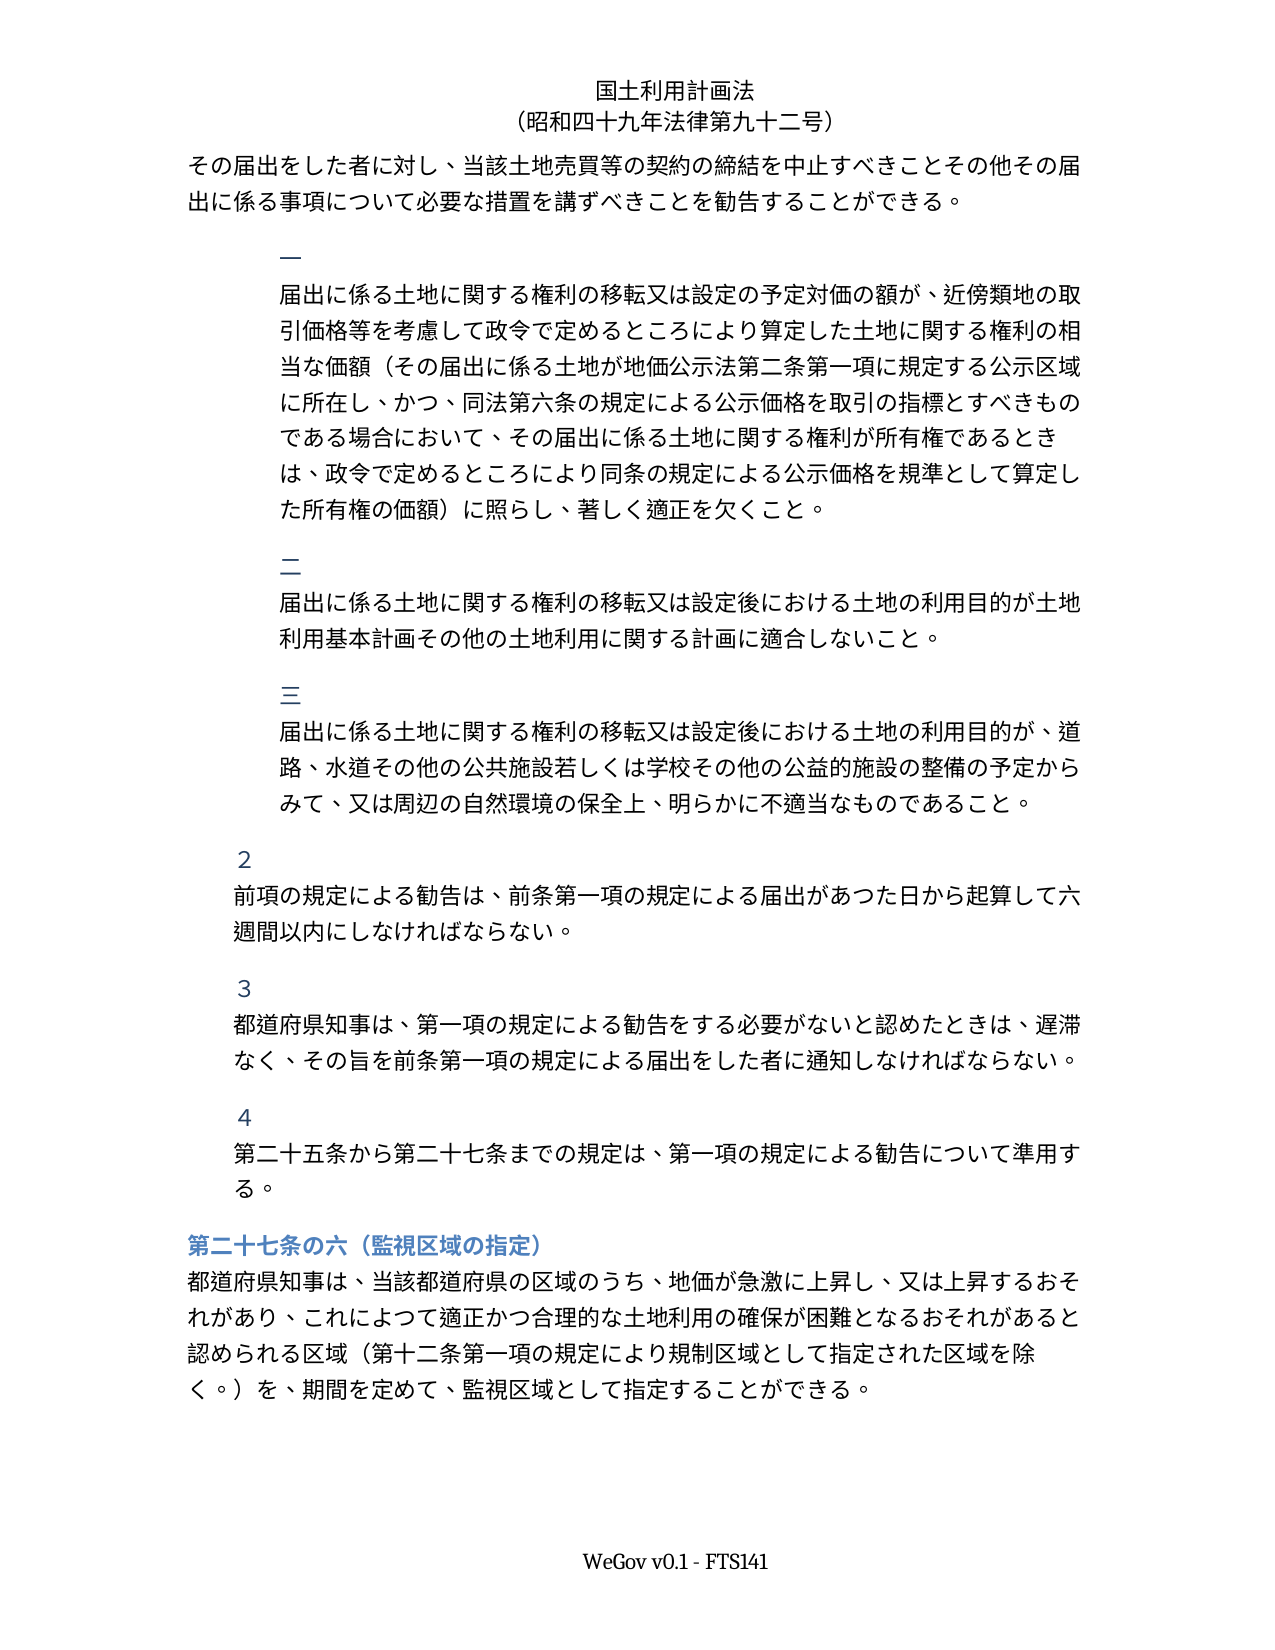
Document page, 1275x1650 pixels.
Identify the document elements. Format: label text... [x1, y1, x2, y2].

subtitle ２ [233, 844, 1087, 876]
text 前項の規定による勧告は、前条第一項の規定による届出があつた日から起算して六週間以内にしなければならない。 [233, 880, 1087, 947]
text 届出に係る土地に関する権利の移転又は設定の予定対価の額が、近傍類地の取引価格等を考慮して政令で定めるところにより算定した土地に関する権利の相当な価額（その届出に係る土地が地価公示法第二条第一項に規定する公示区域に所在し、かつ、同法第六条の規定による公示価格を取引の指標とすべきものである場合において、その届出に係る土地に関する権利が所有権であるときは、政令で定めるところにより同条の規定による公示価格を規準として算定した所有権の価額）に照らし、著しく適正を欠くこと。 [279, 279, 1087, 526]
text 都道府県知事は、第一項の規定による勧告をする必要がないと認めたときは、遅滞なく、その旨を前条第一項の規定による届出をした者に通知しなければならない。 [233, 1009, 1087, 1076]
subtitle ３ [233, 973, 1087, 1004]
text 都道府県知事は、当該都道府県の区域のうち、地価が急激に上昇し、又は上昇するおそれがあり、これによつて適正かつ合理的な土地利用の確保が困難となるおそれがあると認められる区域（第十二条第一項の規定により規制区域として指定された区域を除く。）を、期間を定めて、監視区域として指定することができる。 [187, 1266, 1087, 1405]
text 届出に係る土地に関する権利の移転又は設定後における土地の利用目的が土地利用基本計画その他の土地利用に関する計画に適合しないこと。 [279, 587, 1087, 654]
text 第二十五条から第二十七条までの規定は、第一項の規定による勧告について準用する。 [233, 1137, 1087, 1205]
subtitle 第二十七条の六（監視区域の指定） [187, 1230, 1087, 1261]
subtitle 一 [279, 243, 1087, 274]
subtitle 三 [279, 680, 1087, 711]
subtitle 二 [279, 551, 1087, 582]
subtitle ４ [233, 1102, 1087, 1133]
text 届出に係る土地に関する権利の移転又は設定後における土地の利用目的が、道路、水道その他の公共施設若しくは学校その他の公益的施設の整備の予定からみて、又は周辺の自然環境の保全上、明らかに不適当なものであること。 [279, 716, 1087, 819]
